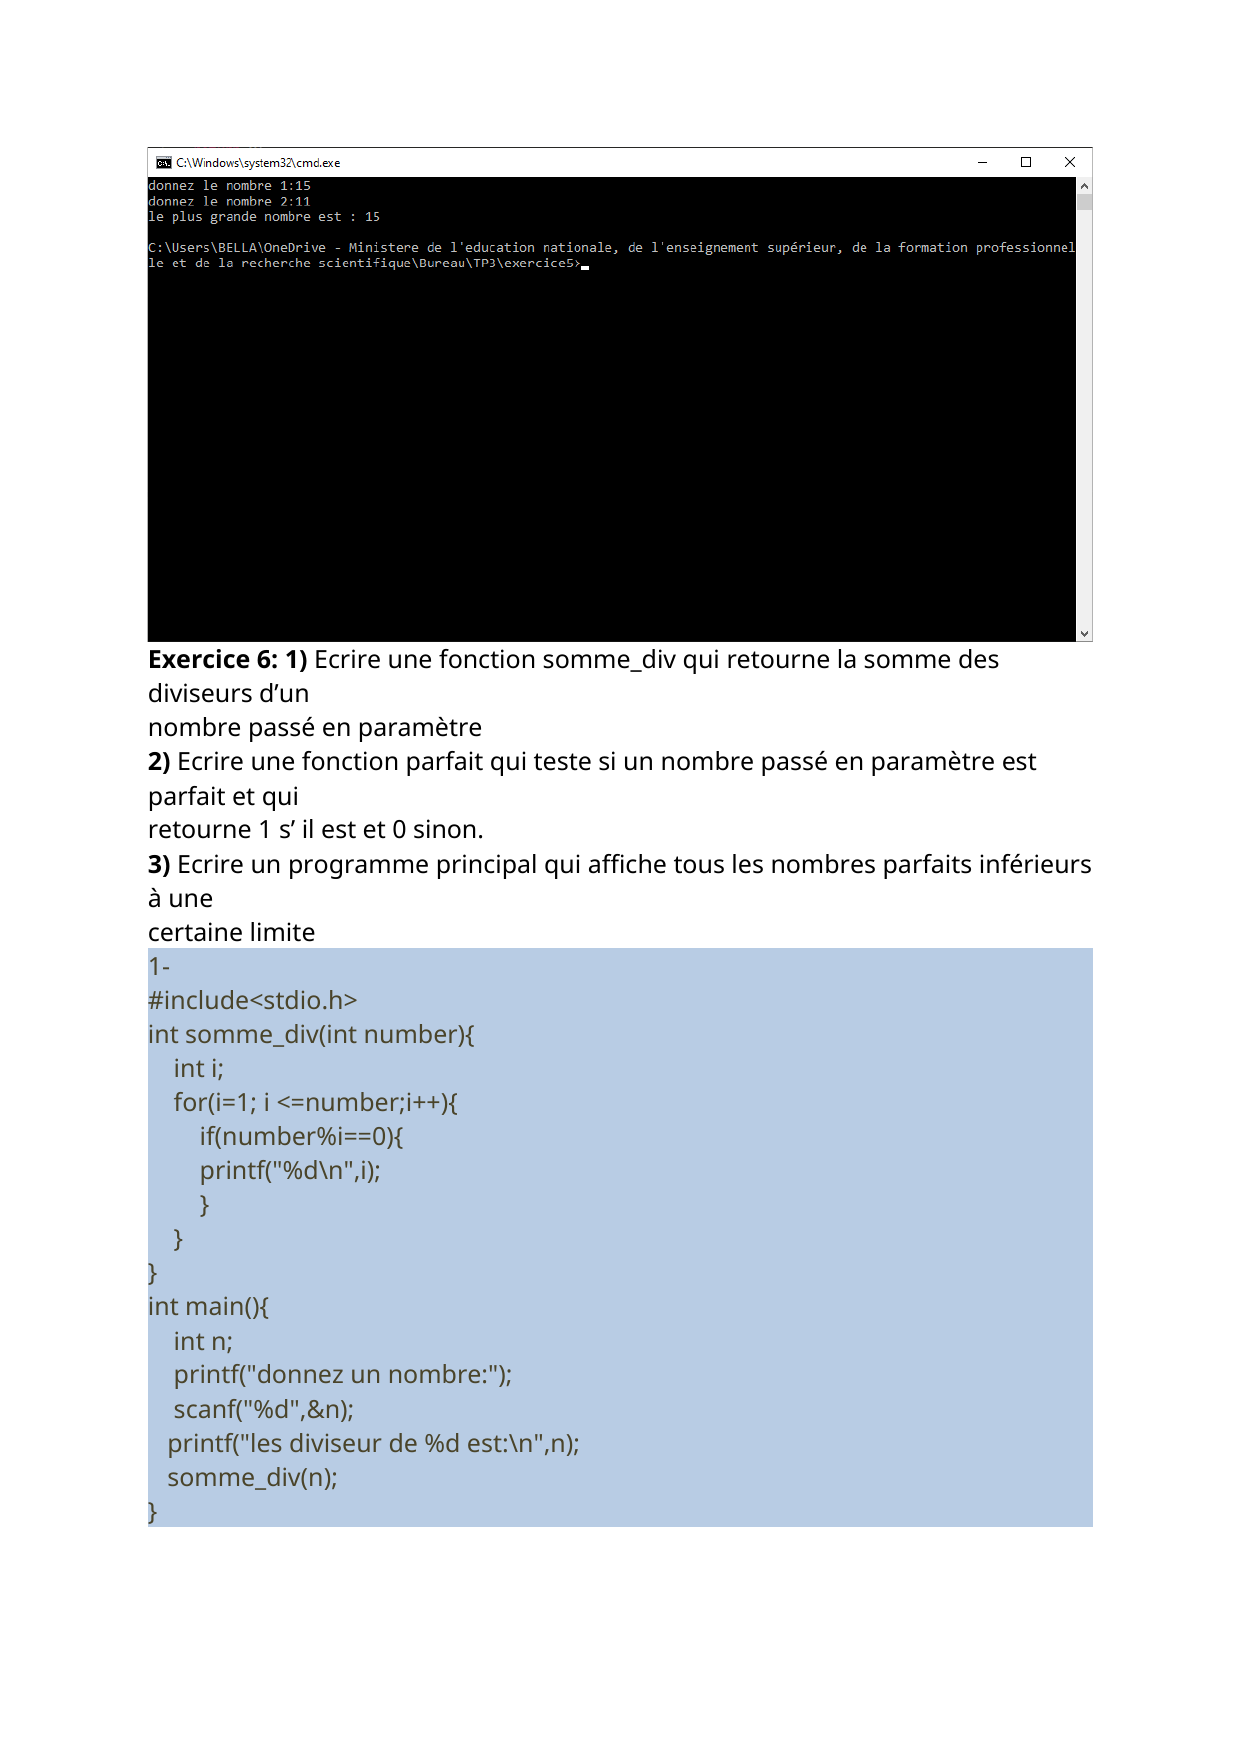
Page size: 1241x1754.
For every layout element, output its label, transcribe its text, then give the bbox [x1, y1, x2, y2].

text if(number%i==0){ [148, 1119, 1093, 1153]
text int main(){ [148, 1289, 1093, 1323]
text somme_div(n); [148, 1459, 1093, 1493]
text int n; [148, 1323, 1093, 1357]
text #include<stdio.h> [148, 982, 1093, 1017]
text Exercice 6: 1) Ecrire une fonction somme_div qui retourne la somme des diviseurs d’un [148, 642, 1093, 710]
text nombre passé en paramètre [148, 710, 1093, 744]
text } [148, 1255, 1093, 1289]
text } [148, 1221, 1093, 1255]
picture [147, 147, 1093, 642]
text 1- [148, 948, 1093, 982]
text 3) Ecrire un programme principal qui affiche tous les nombres parfaits inférieurs à une [148, 846, 1093, 914]
text printf("les diviseur de %d est:\n",n); [148, 1425, 1093, 1459]
text certaine limite [148, 914, 1093, 948]
text retourne 1 s’ il est et 0 sinon. [148, 812, 1093, 846]
text int i; [148, 1051, 1093, 1085]
text printf("donnez un nombre:"); [148, 1357, 1093, 1391]
text 2) Ecrire une fonction parfait qui teste si un nombre passé en paramètre est parfait et qui [148, 744, 1093, 812]
text } [148, 1493, 1093, 1527]
text printf("%d\n",i); [148, 1153, 1093, 1187]
text int somme_div(int number){ [148, 1017, 1093, 1051]
text } [148, 1187, 1093, 1221]
text scanf("%d",&n); [148, 1391, 1093, 1425]
text for(i=1; i <=number;i++){ [148, 1085, 1093, 1119]
